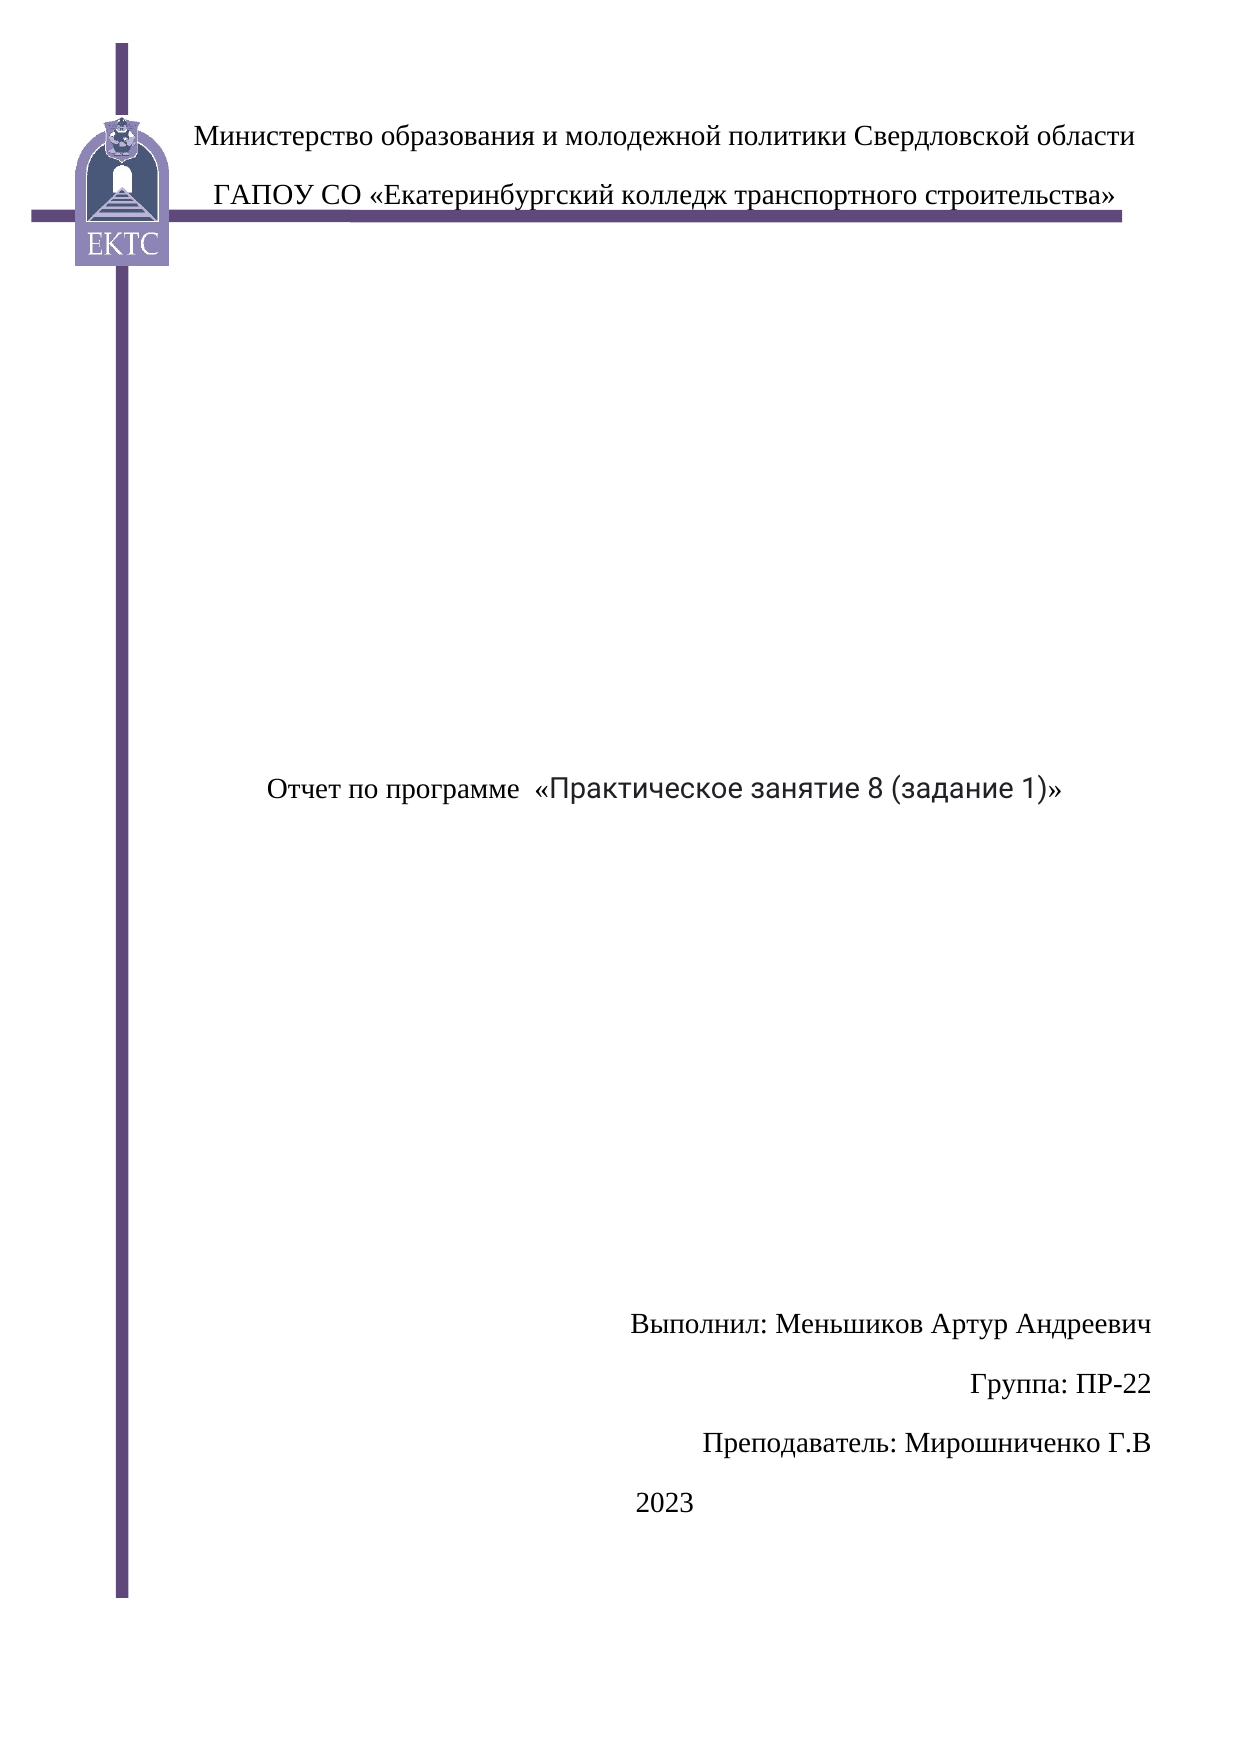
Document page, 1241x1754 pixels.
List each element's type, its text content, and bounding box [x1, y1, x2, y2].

text Министерство образования и молодежной политики Свердловской области [177, 118, 1152, 152]
text Группа: ПР-22 [177, 1366, 1152, 1399]
picture [75, 115, 169, 266]
text 2023 [177, 1485, 1152, 1518]
text Выполнил: Меньшиков Артур Андреевич [177, 1307, 1152, 1340]
text Преподаватель: Мирошниченко Г.В [177, 1425, 1152, 1459]
text Отчет по программе «Практическое занятие 8 (задание 1)» [177, 771, 1152, 806]
text ГАПОУ СО «Екатеринбургский колледж транспортного строительства» [177, 177, 1152, 211]
